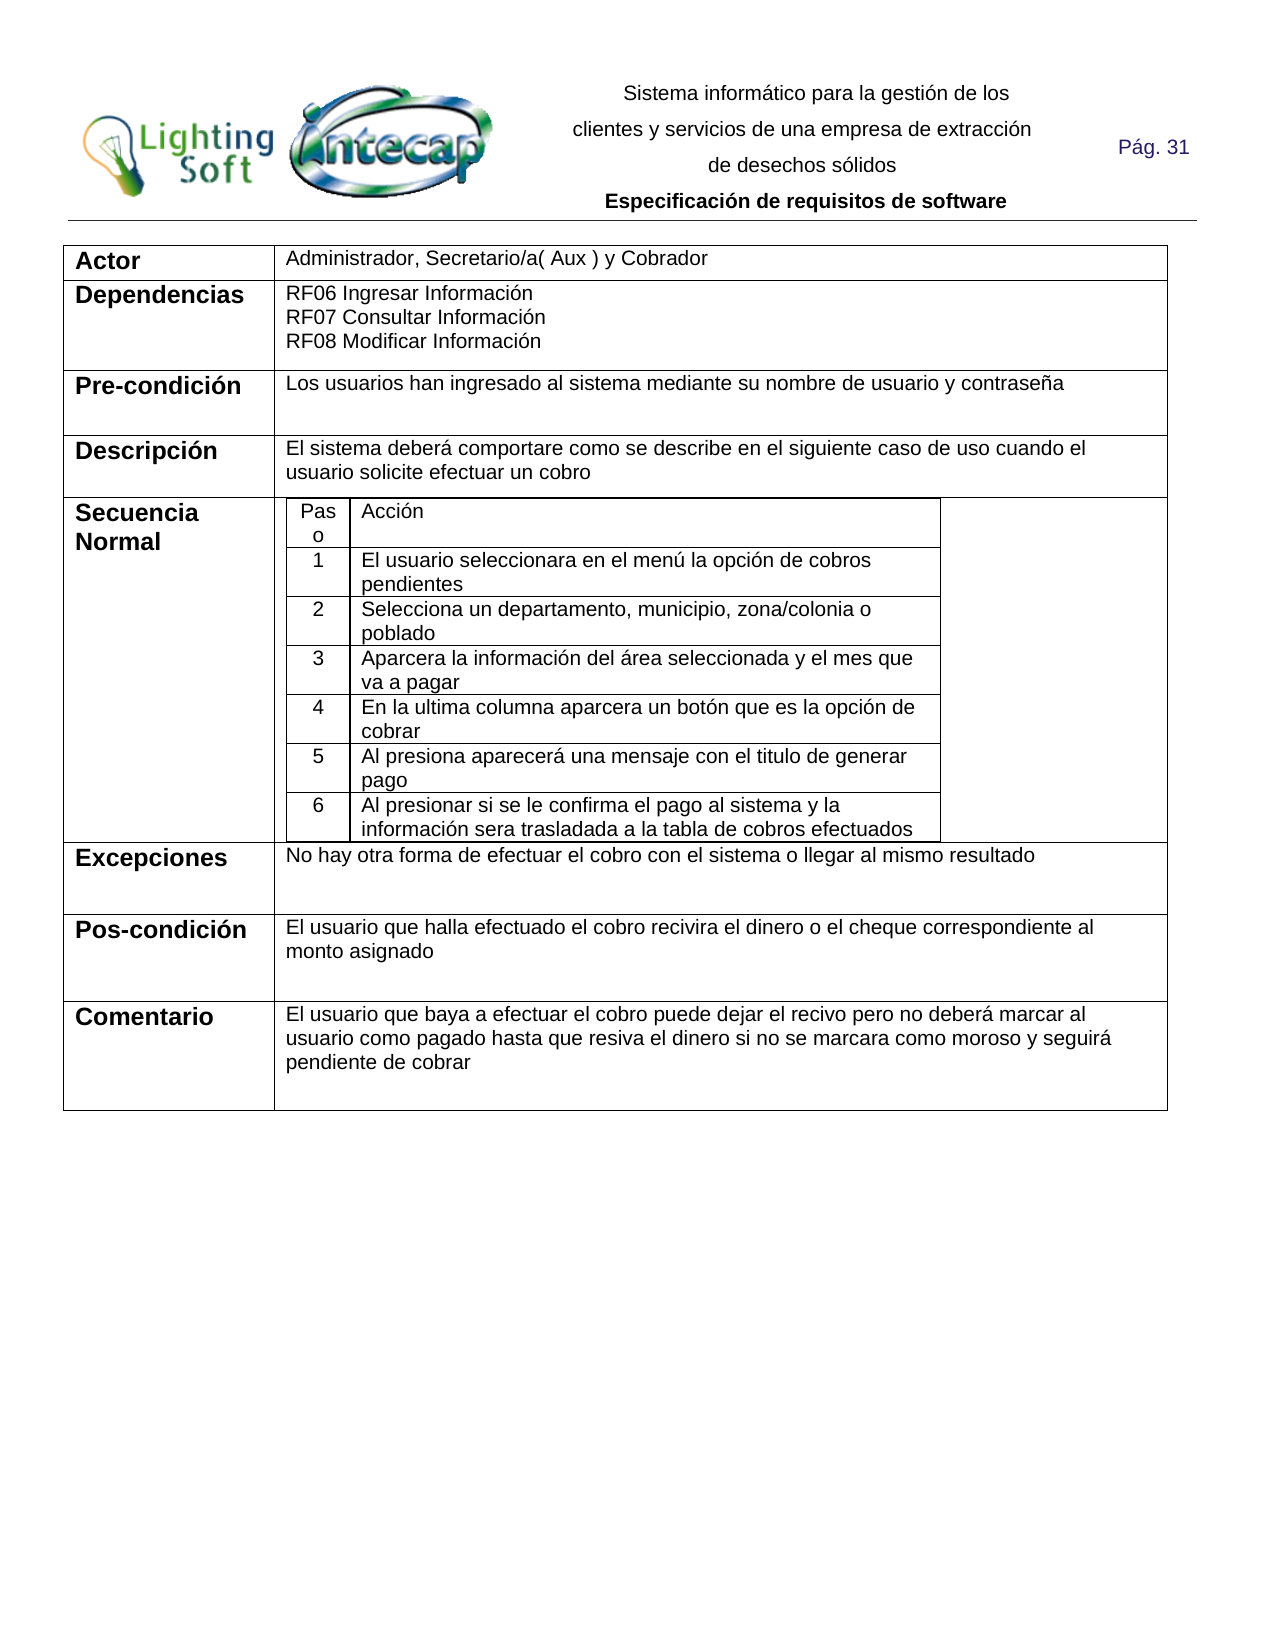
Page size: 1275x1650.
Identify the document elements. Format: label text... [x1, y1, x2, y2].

table_cell Secuencia Normal [64, 498, 274, 842]
picture [75, 108, 282, 204]
table_cell Los usuarios han ingresado al sistema mediante su nombre de usuario y contraseña [275, 371, 1167, 435]
table_cell [287, 597, 349, 645]
table_cell [941, 498, 1167, 842]
table_cell Descripción [64, 436, 274, 497]
table_cell [351, 744, 940, 792]
table_cell El sistema deberá comportare como se describe en el siguiente caso de uso cuando el usuario solicite efectuar un cobro [275, 436, 1167, 497]
table_cell [351, 499, 940, 547]
table_cell El usuario que halla efectuado el cobro recivira el dinero o el cheque correspondiente al monto asignado [275, 915, 1167, 1001]
table_cell Pre-condición [64, 371, 274, 435]
table_cell [351, 548, 940, 596]
table_cell Excepciones [64, 843, 274, 913]
table_cell RF06 Ingresar Información RF07 Consultar Información RF08 Modificar Información [275, 281, 1167, 370]
table_cell [275, 498, 286, 842]
table_cell [351, 793, 940, 841]
table_cell Administrador, Secretario/a( Aux ) y Cobrador [275, 246, 1167, 279]
table_cell [287, 744, 349, 792]
table_cell [351, 695, 940, 743]
table_cell No hay otra forma de efectuar el cobro con el sistema o llegar al mismo resultado [275, 843, 1167, 913]
table_cell [287, 646, 349, 694]
table_cell [287, 548, 349, 596]
table_cell Comentario [64, 1002, 274, 1110]
table_cell El usuario que baya a efectuar el cobro puede dejar el recivo pero no deberá marcar al usuario como pagado hasta que resiva el dinero si no se marcara como moroso y seguirá pendiente de cobrar [275, 1002, 1167, 1110]
table_cell [287, 793, 349, 841]
table_cell Dependencias [64, 281, 274, 370]
table_cell [351, 646, 940, 694]
table_cell [287, 499, 349, 547]
table_cell [351, 597, 940, 645]
picture [287, 81, 494, 204]
table_cell Actor [64, 246, 274, 279]
table_cell Pos-condición [64, 915, 274, 1001]
table_cell [287, 695, 349, 743]
